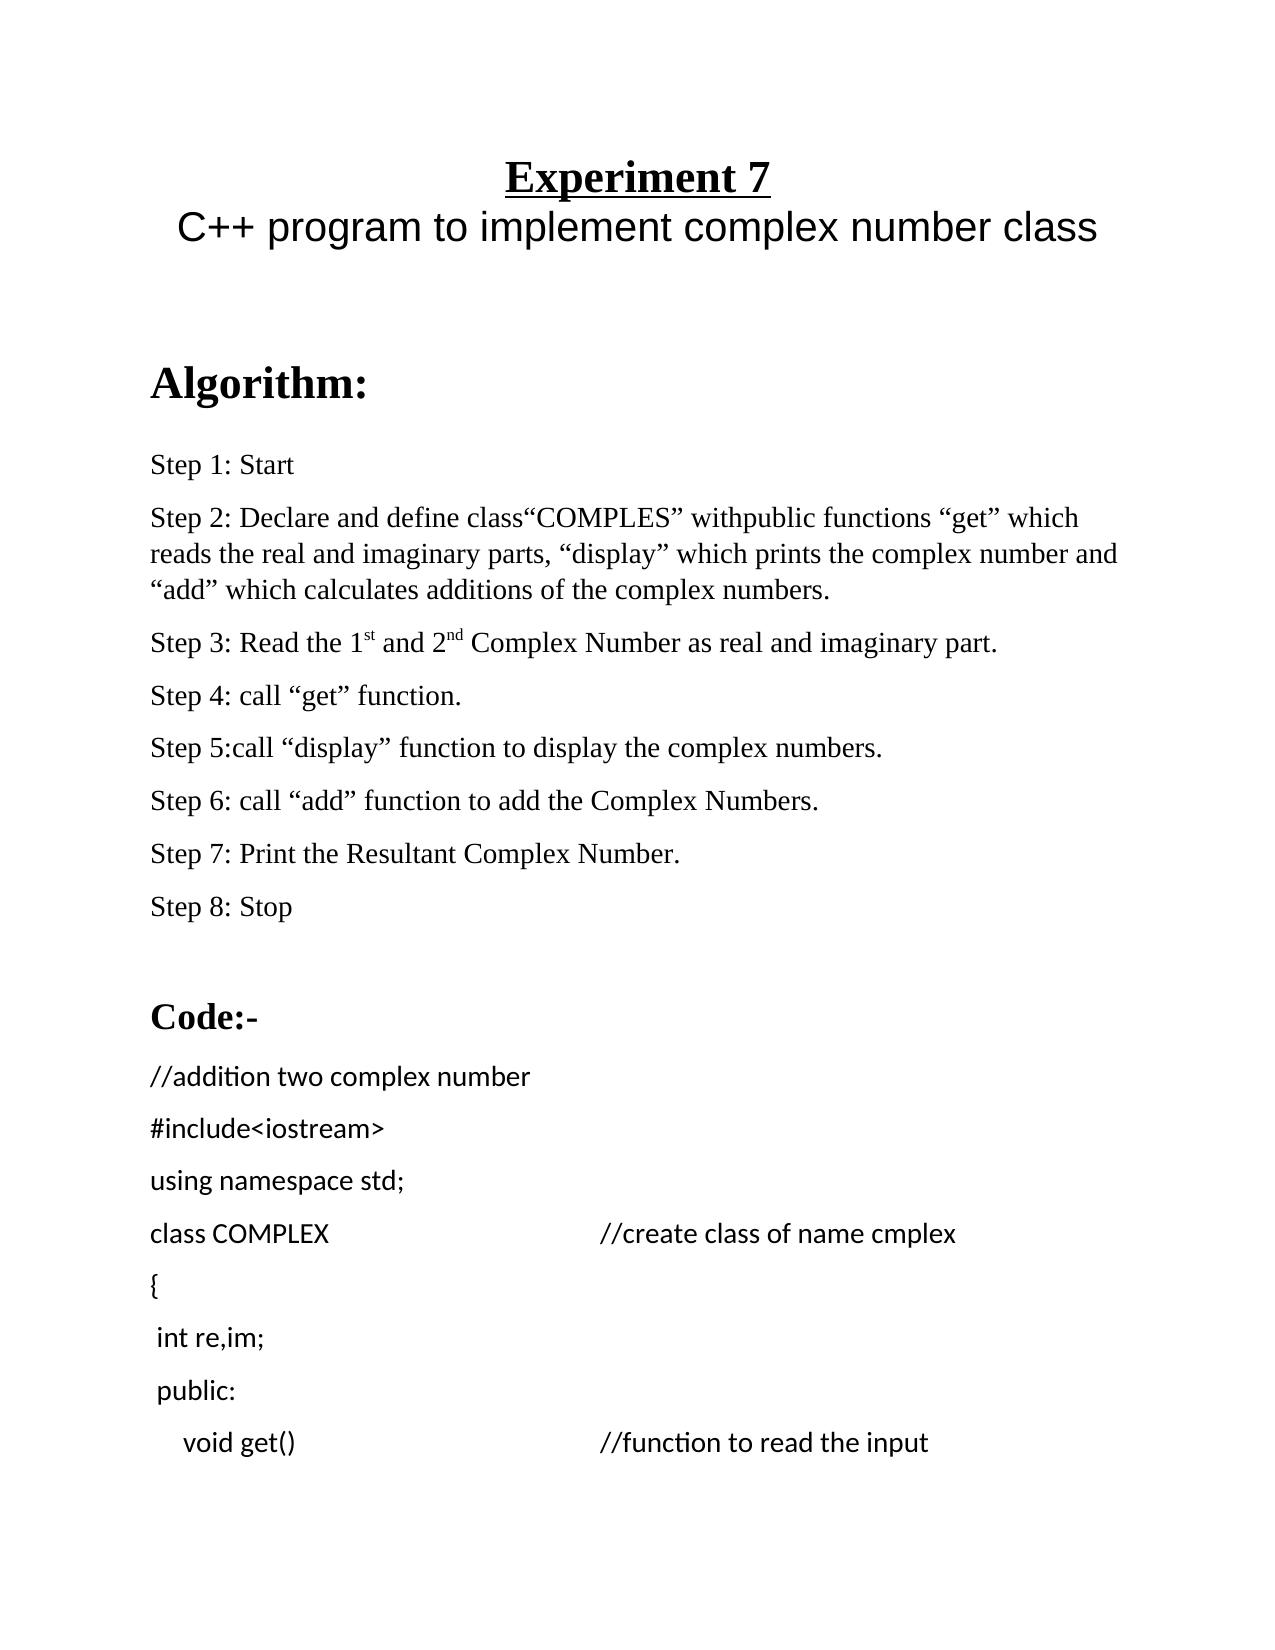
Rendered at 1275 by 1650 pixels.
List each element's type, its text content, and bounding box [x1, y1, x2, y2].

text using namespace std; [150, 1162, 1125, 1198]
text Algorithm: [150, 356, 1125, 409]
text { [150, 1267, 1125, 1303]
text //addition two complex number [150, 1058, 1125, 1093]
text Step 3: Read the 1st and 2nd Complex Number as real and imaginary part. [150, 625, 1125, 658]
text Step 4: call “get” function. [150, 678, 1125, 711]
text #include<iostream> [150, 1110, 1125, 1146]
text public: [150, 1372, 1125, 1407]
text Step 5:call “display” function to display the complex numbers. [150, 731, 1125, 764]
text Experiment 7 [150, 150, 1125, 203]
text class COMPLEX //create class of name cmplex [150, 1215, 1125, 1250]
text Step 8: Stop [150, 889, 1125, 923]
text Code:- [150, 995, 1125, 1038]
text Step 6: call “add” function to add the Complex Numbers. [150, 783, 1125, 817]
text void get() //function to read the input [150, 1424, 1125, 1459]
text Step 7: Print the Resultant Complex Number. [150, 836, 1125, 870]
text Step 1: Start [150, 447, 1125, 481]
text int re,im; [150, 1319, 1125, 1355]
text Step 2: Declare and define class“COMPLES” withpublic functions “get” which reads the real and imaginary parts, “display” which prints the complex number and “add” which calculates additions of the complex numbers. [150, 500, 1125, 606]
text C++ program to implement complex number class [150, 203, 1125, 251]
